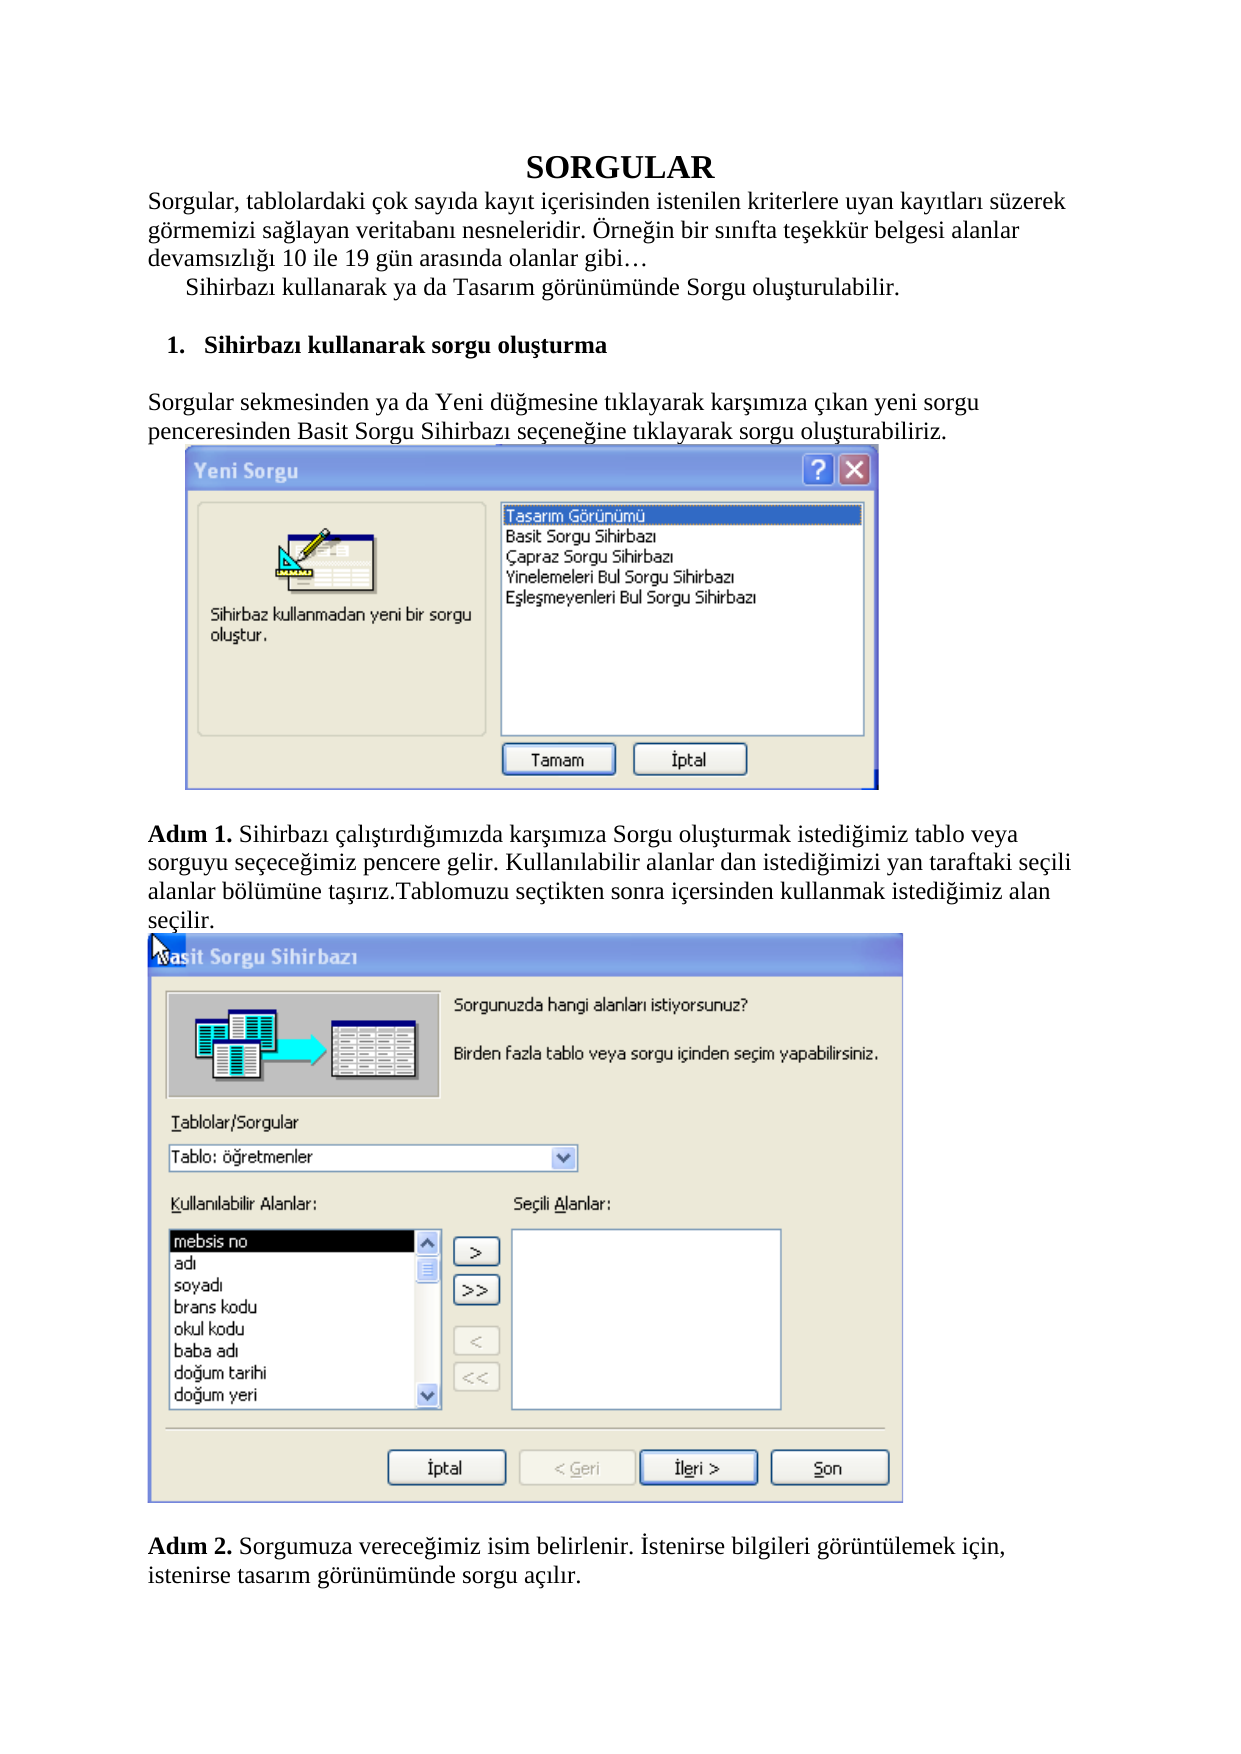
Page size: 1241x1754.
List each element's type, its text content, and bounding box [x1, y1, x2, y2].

list Sihirbazı kullanarak sorgu oluşturma [166, 330, 1093, 358]
text Sorgular, tablolardaki çok sayıda kayıt içerisinden istenilen kriterlere uyan kayıtları süzerek görmemizi sağlayan veritabanı nesneleridir. Örneğin bir sınıfta teşekkür belgesi alanlar devamsızlığı 10 ile 19 gün arasında olanlar gibi… [148, 186, 1093, 272]
text Adım 1. Sihirbazı çalıştırdığımızda karşımıza Sorgu oluşturmak istediğimiz tablo veya sorguyu seçeceğimiz pencere gelir. Kullanılabilir alanlar dan istediğimizi yan taraftaki seçili alanlar bölümüne taşırız.Tablomuzu seçtikten sonra içersinden kullanmak istediğimiz alan seçilir. [148, 819, 1093, 934]
picture [147, 933, 904, 1503]
text Sorgular sekmesinden ya da Yeni düğmesine tıklayarak karşımıza çıkan yeni sorgu penceresinden Basit Sorgu Sihirbazı seçeneğine tıklayarak sorgu oluşturabiliriz. [148, 387, 1093, 445]
text SORGULAR [148, 148, 1093, 186]
text Adım 2. Sorgumuza vereceğimiz isim belirlenir. İstenirse bilgileri görüntülemek için, istenirse tasarım görünümünde sorgu açılır. [148, 1531, 1093, 1589]
text Sihirbazı kullanarak ya da Tasarım görünümünde Sorgu oluşturulabilir. [185, 272, 1093, 301]
picture [185, 444, 879, 790]
